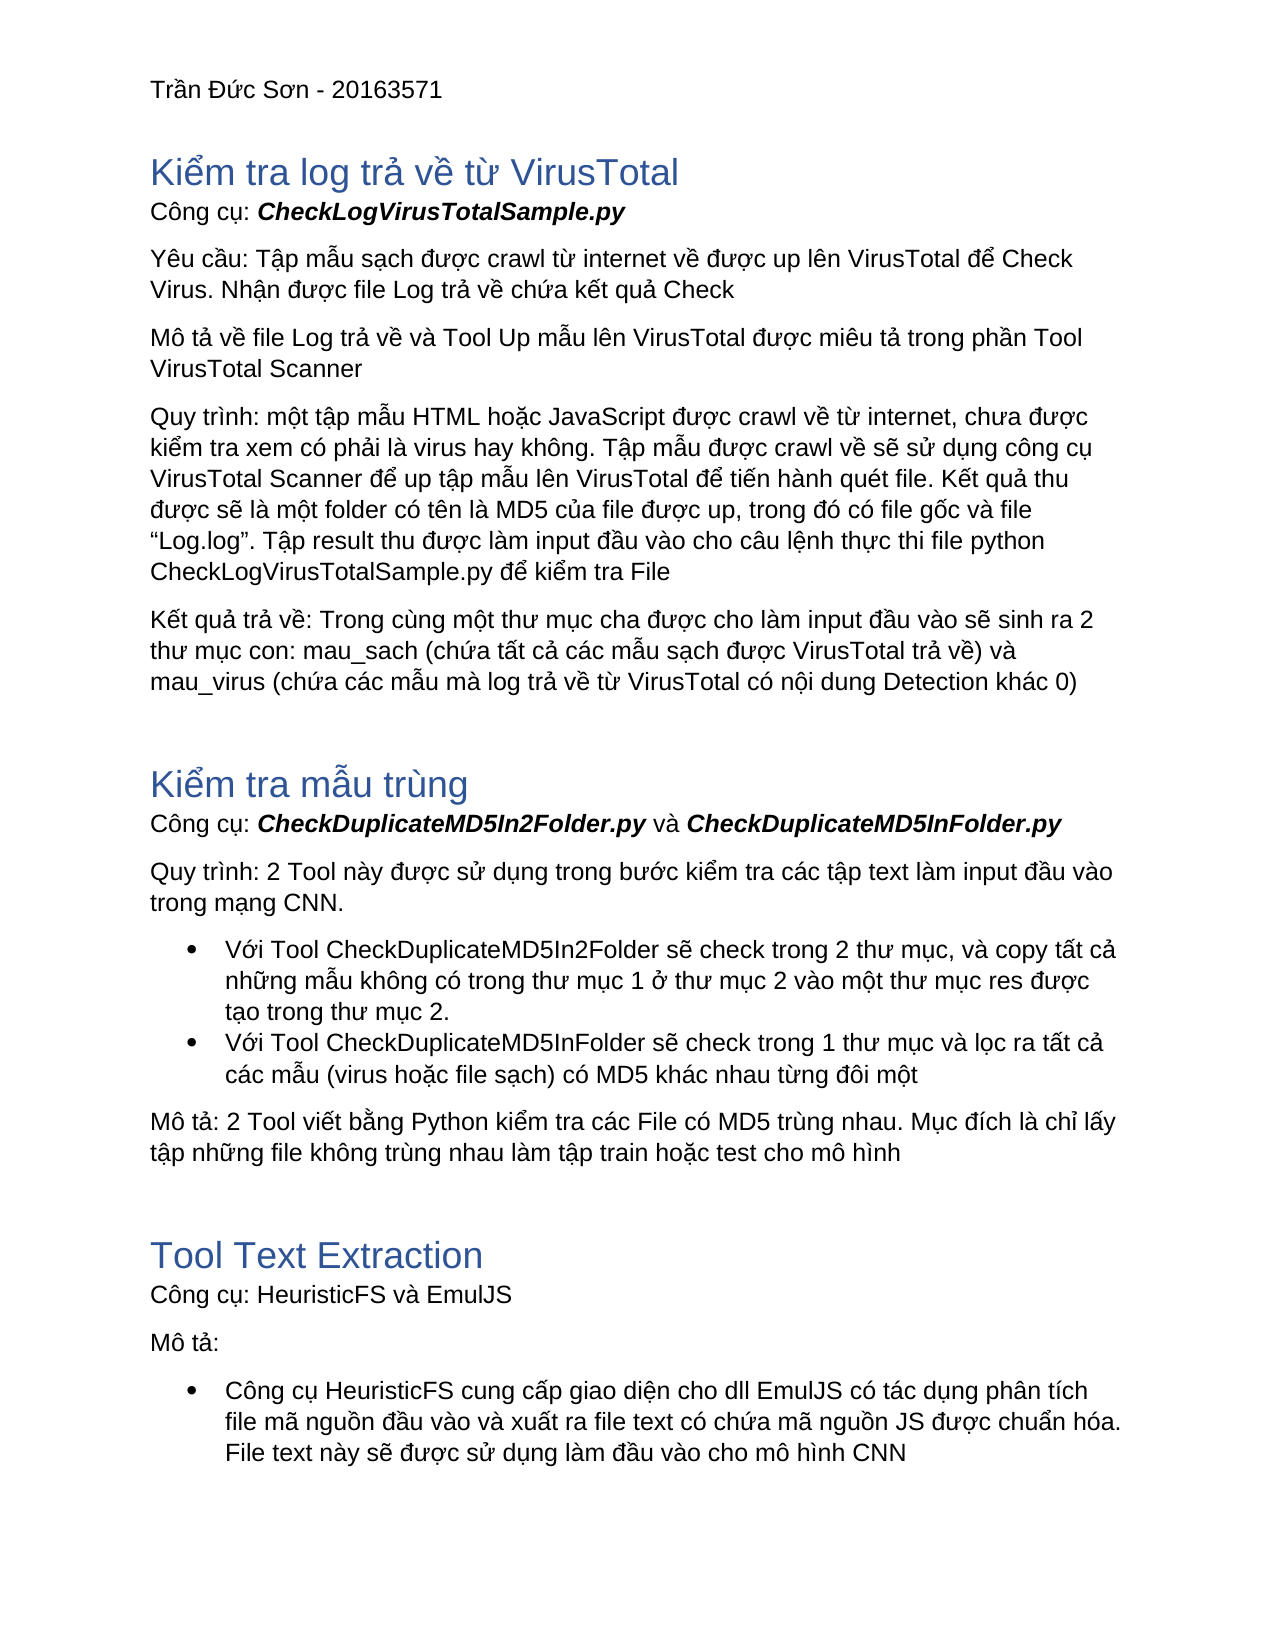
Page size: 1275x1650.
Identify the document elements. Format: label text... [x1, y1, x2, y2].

subtitle Kiểm tra log trả về từ VirusTotal [150, 150, 1125, 193]
subtitle Kiểm tra mẫu trùng [150, 762, 1125, 805]
subtitle Tool Text Extraction [150, 1234, 1125, 1277]
text Công cụ: HeuristicFS và EmulJS [150, 1280, 1125, 1309]
text Công cụ: CheckDuplicateMD5In2Folder.py và CheckDuplicateMD5InFolder.py [150, 809, 1125, 837]
text Kết quả trả về: Trong cùng một thư mục cha được cho làm input đầu vào sẽ sinh ra 2 thư mục con: mau_sach (chứa tất cả các mẫu sạch được VirusTotal trả về) và mau_virus (chứa các mẫu mà log trả về từ VirusTotal có nội dung Detection khác 0) [150, 605, 1125, 696]
text Yêu cầu: Tập mẫu sạch được crawl từ internet về được up lên VirusTotal để Check Virus. Nhận được file Log trả về chứa kết quả Check [150, 244, 1125, 304]
text Mô tả: [150, 1328, 1125, 1357]
text Công cụ: CheckLogVirusTotalSample.py [150, 197, 1125, 225]
text Mô tả: 2 Tool viết bằng Python kiểm tra các File có MD5 trùng nhau. Mục đích là chỉ lấy tập những file không trùng nhau làm tập train hoặc test cho mô hình [150, 1107, 1125, 1167]
text Quy trình: 2 Tool này được sử dụng trong bước kiểm tra các tập text làm input đầu vào trong mạng CNN. [150, 856, 1125, 916]
list Với Tool CheckDuplicateMD5In2Folder sẽ check trong 2 thư mục, và copy tất cả những mẫu không có trong thư mục 1 ở thư mục 2 vào một thư mục res được tạo trong thư mục 2. [187, 935, 1125, 1026]
list Với Tool CheckDuplicateMD5InFolder sẽ check trong 1 thư mục và lọc ra tất cả các mẫu (virus hoặc file sạch) có MD5 khác nhau từng đôi một [187, 1028, 1125, 1088]
text Quy trình: một tập mẫu HTML hoặc JavaScript được crawl về từ internet, chưa được kiểm tra xem có phải là virus hay không. Tập mẫu được crawl về sẽ sử dụng công cụ VirusTotal Scanner để up tập mẫu lên VirusTotal để tiến hành quét file. Kết quả thu được sẽ là một folder có tên là MD5 của file được up, trong đó có file gốc và file “Log.log”. Tập result thu được làm input đầu vào cho câu lệnh thực thi file python CheckLogVirusTotalSample.py để kiểm tra File [150, 402, 1125, 586]
list Công cụ HeuristicFS cung cấp giao diện cho dll EmulJS có tác dụng phân tích file mã nguồn đầu vào và xuất ra file text có chứa mã nguồn JS được chuẩn hóa. File text này sẽ được sử dụng làm đầu vào cho mô hình CNN [187, 1376, 1125, 1467]
text Mô tả về file Log trả về và Tool Up mẫu lên VirusTotal được miêu tả trong phần Tool VirusTotal Scanner [150, 323, 1125, 383]
